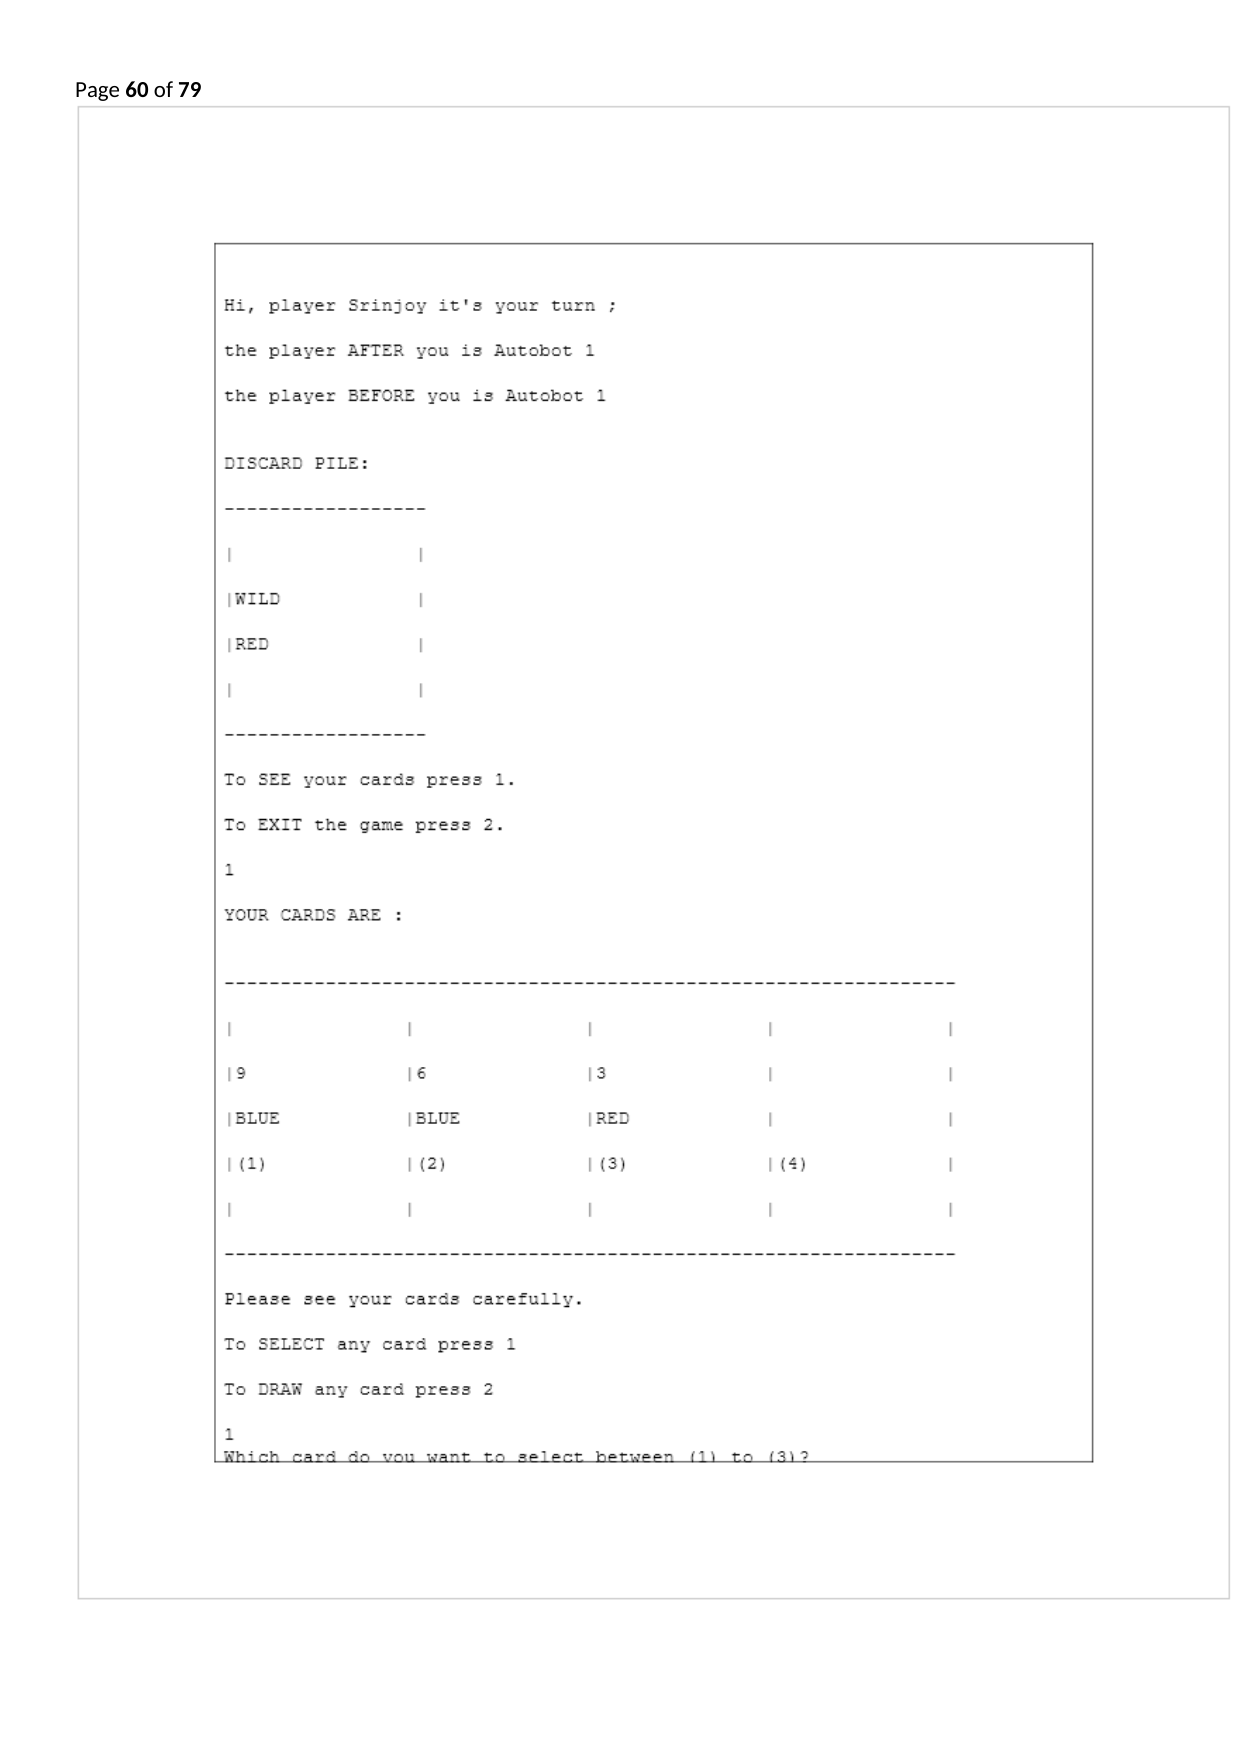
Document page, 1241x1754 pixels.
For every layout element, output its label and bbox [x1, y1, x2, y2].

picture [75, 103, 1233, 1601]
